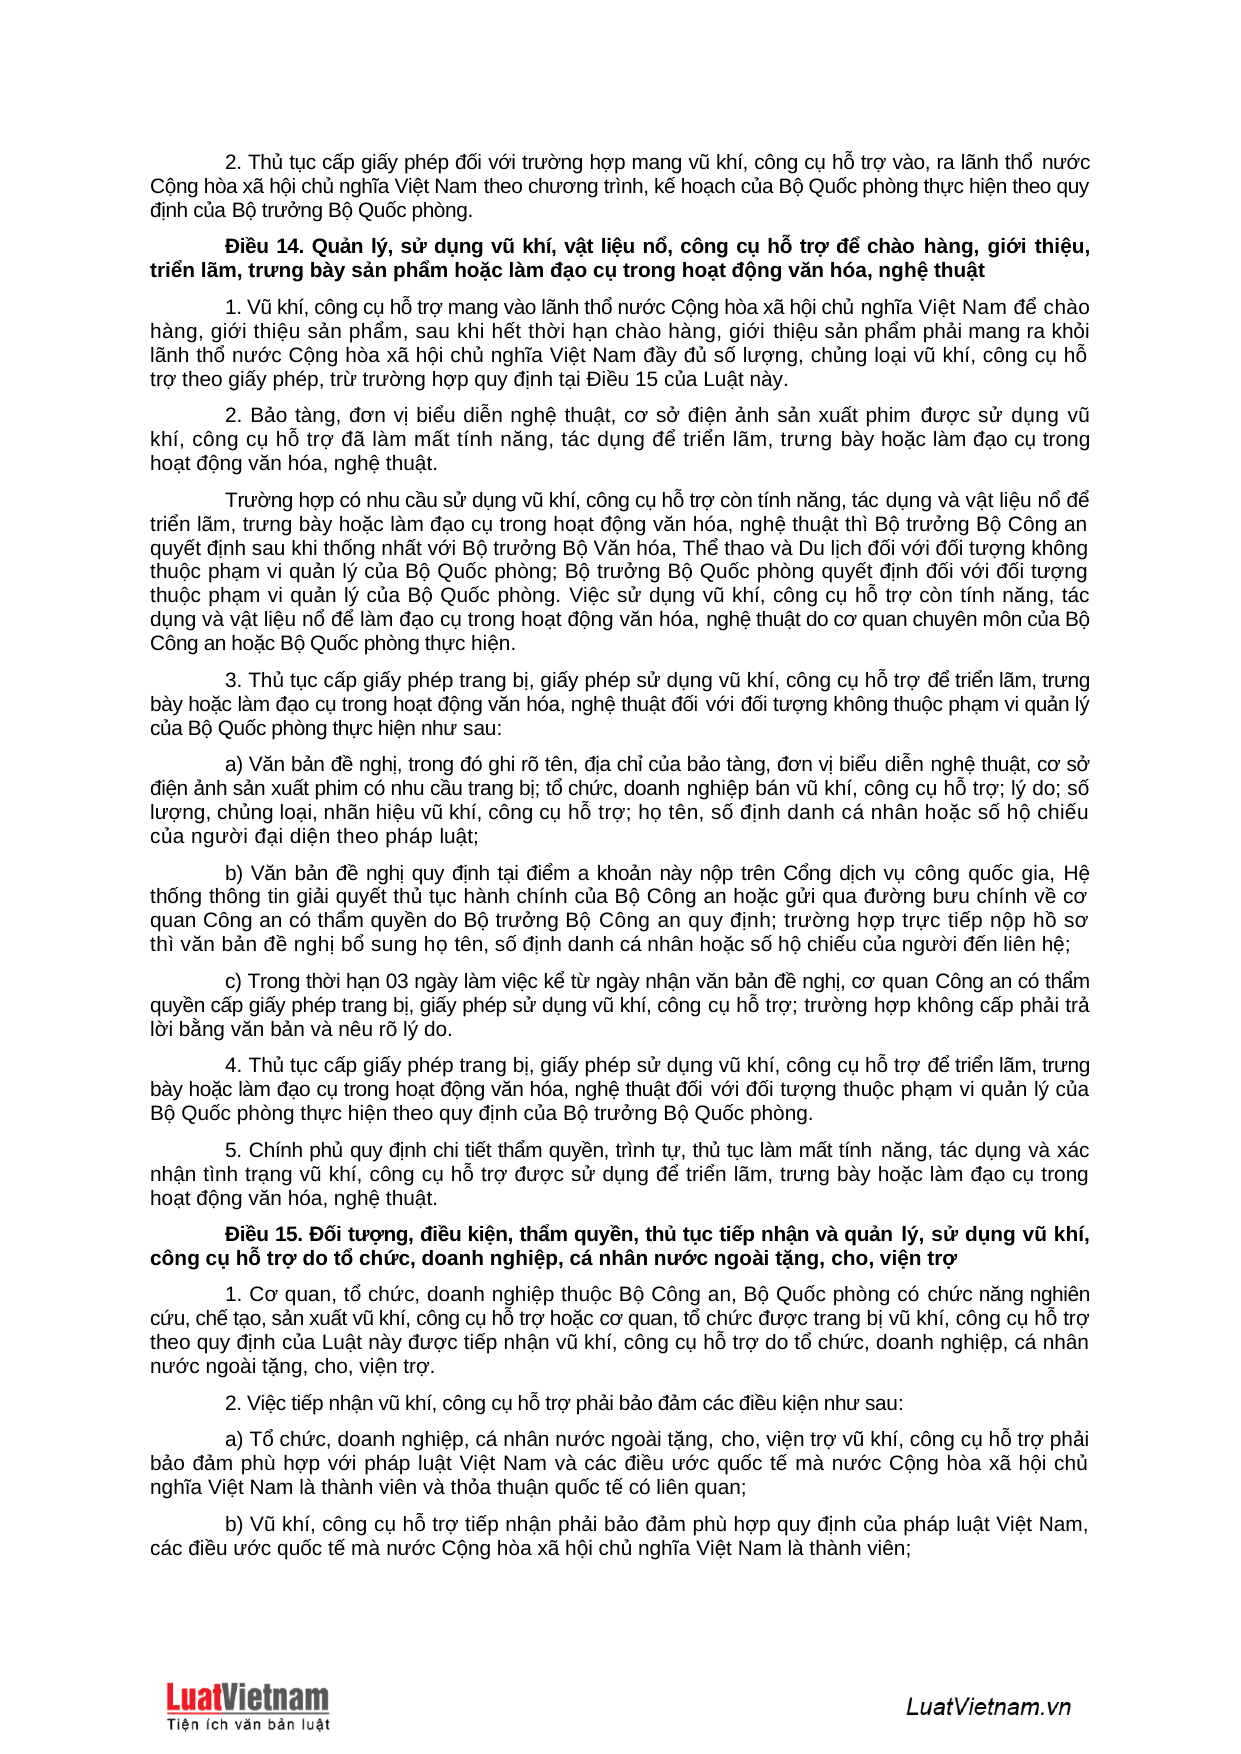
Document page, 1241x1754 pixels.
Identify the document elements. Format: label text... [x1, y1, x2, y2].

text Trường hợp có nhu cầu sử dụng vũ khí, công cụ hỗ trợ còn tính năng, tác dụng và vật liệu nổ để triển lãm, trưng bày hoặc làm đạo cụ trong hoạt động văn hóa, nghệ thuật thì Bộ trưởng Bộ Công an quyết định sau khi thống nhất với Bộ trưởng Bộ Văn hóa, Thể thao và Du lịch đối với đối tượng không thuộc phạm vi quản lý của Bộ Quốc phòng; Bộ trưởng Bộ Quốc phòng quyết định đối với đối tượng thuộc phạm vi quản lý của Bộ Quốc phòng. Việc sử dụng vũ khí, công cụ hỗ trợ còn tính năng, tác dụng và vật liệu nổ để làm đạo cụ trong hoạt động văn hóa, nghệ thuật do cơ quan chuyên môn của Bộ Công an hoặc Bộ Quốc phòng thực hiện. [150, 487, 1090, 655]
text b) Vũ khí, công cụ hỗ trợ tiếp nhận phải bảo đảm phù hợp quy định của pháp luật Việt Nam, các điều ước quốc tế mà nước Cộng hòa xã hội chủ nghĩa Việt Nam là thành viên; [150, 1511, 1090, 1559]
text Điều 14. Quản lý, sử dụng vũ khí, vật liệu nổ, công cụ hỗ trợ để chào hàng, giới thiệu, triển lãm, trưng bày sản phẩm hoặc làm đạo cụ trong hoạt động văn hóa, nghệ thuật [150, 234, 1090, 282]
text a) Tổ chức, doanh nghiệp, cá nhân nước ngoài tặng, cho, viện trợ vũ khí, công cụ hỗ trợ phải bảo đảm phù hợp với pháp luật Việt Nam và các điều ước quốc tế mà nước Cộng hòa xã hội chủ nghĩa Việt Nam là thành viên và thỏa thuận quốc tế có liên quan; [150, 1427, 1090, 1499]
text 1. Cơ quan, tổ chức, doanh nghiệp thuộc Bộ Công an, Bộ Quốc phòng có chức năng nghiên cứu, chế tạo, sản xuất vũ khí, công cụ hỗ trợ hoặc cơ quan, tổ chức được trang bị vũ khí, công cụ hỗ trợ theo quy định của Luật này được tiếp nhận vũ khí, công cụ hỗ trợ do tổ chức, doanh nghiệp, cá nhân nước ngoài tặng, cho, viện trợ. [150, 1282, 1090, 1378]
text 2. Việc tiếp nhận vũ khí, công cụ hỗ trợ phải bảo đảm các điều kiện như sau: [150, 1391, 1090, 1414]
text 4. Thủ tục cấp giấy phép trang bị, giấy phép sử dụng vũ khí, công cụ hỗ trợ để triển lãm, trưng bày hoặc làm đạo cụ trong hoạt động văn hóa, nghệ thuật đối với đối tượng thuộc phạm vi quản lý của Bộ Quốc phòng thực hiện theo quy định của Bộ trưởng Bộ Quốc phòng. [150, 1053, 1090, 1125]
text 2. Bảo tàng, đơn vị biểu diễn nghệ thuật, cơ sở điện ảnh sản xuất phim được sử dụng vũ khí, công cụ hỗ trợ đã làm mất tính năng, tác dụng để triển lãm, trưng bày hoặc làm đạo cụ trong hoạt động văn hóa, nghệ thuật. [150, 403, 1090, 475]
text 3. Thủ tục cấp giấy phép trang bị, giấy phép sử dụng vũ khí, công cụ hỗ trợ để triển lãm, trưng bày hoặc làm đạo cụ trong hoạt động văn hóa, nghệ thuật đối với đối tượng không thuộc phạm vi quản lý của Bộ Quốc phòng thực hiện như sau: [150, 668, 1090, 739]
picture [150, 1660, 1090, 1754]
text Điều 15. Đối tượng, điều kiện, thẩm quyền, thủ tục tiếp nhận và quản lý, sử dụng vũ khí, công cụ hỗ trợ do tổ chức, doanh nghiệp, cá nhân nước ngoài tặng, cho, viện trợ [150, 1222, 1090, 1270]
text 1. Vũ khí, công cụ hỗ trợ mang vào lãnh thổ nước Cộng hòa xã hội chủ nghĩa Việt Nam để chào hàng, giới thiệu sản phẩm, sau khi hết thời hạn chào hàng, giới thiệu sản phẩm phải mang ra khỏi lãnh thổ nước Cộng hòa xã hội chủ nghĩa Việt Nam đầy đủ số lượng, chủng loại vũ khí, công cụ hỗ trợ theo giấy phép, trừ trường hợp quy định tại Điều 15 của Luật này. [150, 295, 1090, 391]
text c) Trong thời hạn 03 ngày làm việc kể từ ngày nhận văn bản đề nghị, cơ quan Công an có thẩm quyền cấp giấy phép trang bị, giấy phép sử dụng vũ khí, công cụ hỗ trợ; trường hợp không cấp phải trả lời bằng văn bản và nêu rõ lý do. [150, 969, 1090, 1041]
text b) Văn bản đề nghị quy định tại điểm a khoản này nộp trên Cổng dịch vụ công quốc gia, Hệ thống thông tin giải quyết thủ tục hành chính của Bộ Công an hoặc gửi qua đường bưu chính về cơ quan Công an có thẩm quyền do Bộ trưởng Bộ Công an quy định; trường hợp trực tiếp nộp hồ sơ thì văn bản đề nghị bổ sung họ tên, số định danh cá nhân hoặc số hộ chiếu của người đến liên hệ; [150, 860, 1090, 956]
text 2. Thủ tục cấp giấy phép đối với trường hợp mang vũ khí, công cụ hỗ trợ vào, ra lãnh thổ nước Cộng hòa xã hội chủ nghĩa Việt Nam theo chương trình, kế hoạch của Bộ Quốc phòng thực hiện theo quy định của Bộ trưởng Bộ Quốc phòng. [150, 150, 1090, 222]
text 5. Chính phủ quy định chi tiết thẩm quyền, trình tự, thủ tục làm mất tính năng, tác dụng và xác nhận tình trạng vũ khí, công cụ hỗ trợ được sử dụng để triển lãm, trưng bày hoặc làm đạo cụ trong hoạt động văn hóa, nghệ thuật. [150, 1137, 1090, 1209]
text a) Văn bản đề nghị, trong đó ghi rõ tên, địa chỉ của bảo tàng, đơn vị biểu diễn nghệ thuật, cơ sở điện ảnh sản xuất phim có nhu cầu trang bị; tổ chức, doanh nghiệp bán vũ khí, công cụ hỗ trợ; lý do; số lượng, chủng loại, nhãn hiệu vũ khí, công cụ hỗ trợ; họ tên, số định danh cá nhân hoặc số hộ chiếu của người đại diện theo pháp luật; [150, 752, 1090, 848]
